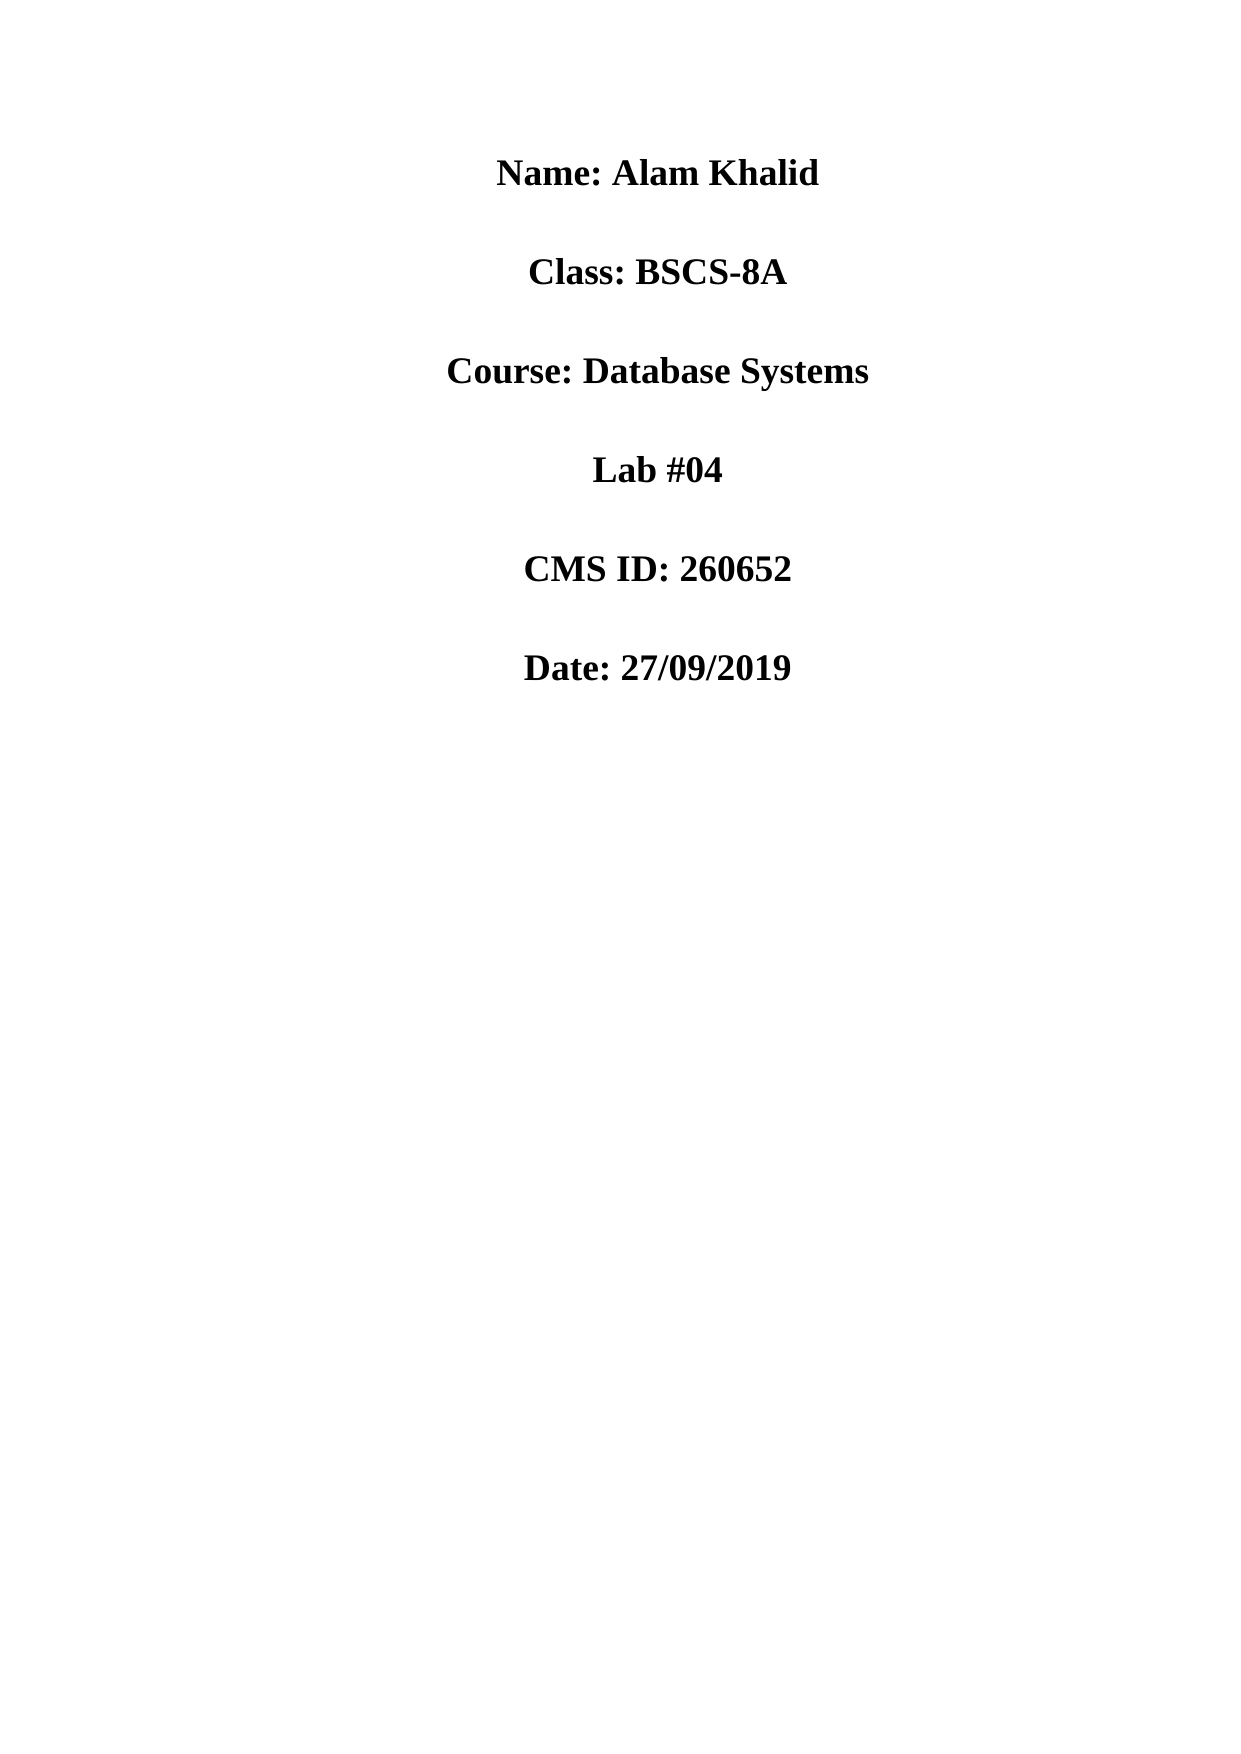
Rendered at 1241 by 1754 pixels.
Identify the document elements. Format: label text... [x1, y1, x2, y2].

list Class: BSCS-8A [225, 249, 1090, 292]
list Date: 27/09/2019 [225, 646, 1090, 689]
list Lab #04 [225, 447, 1090, 491]
list Name: Alam Khalid [225, 150, 1090, 193]
list CMS ID: 260652 [225, 547, 1090, 590]
list Course: Database Systems [225, 348, 1090, 391]
